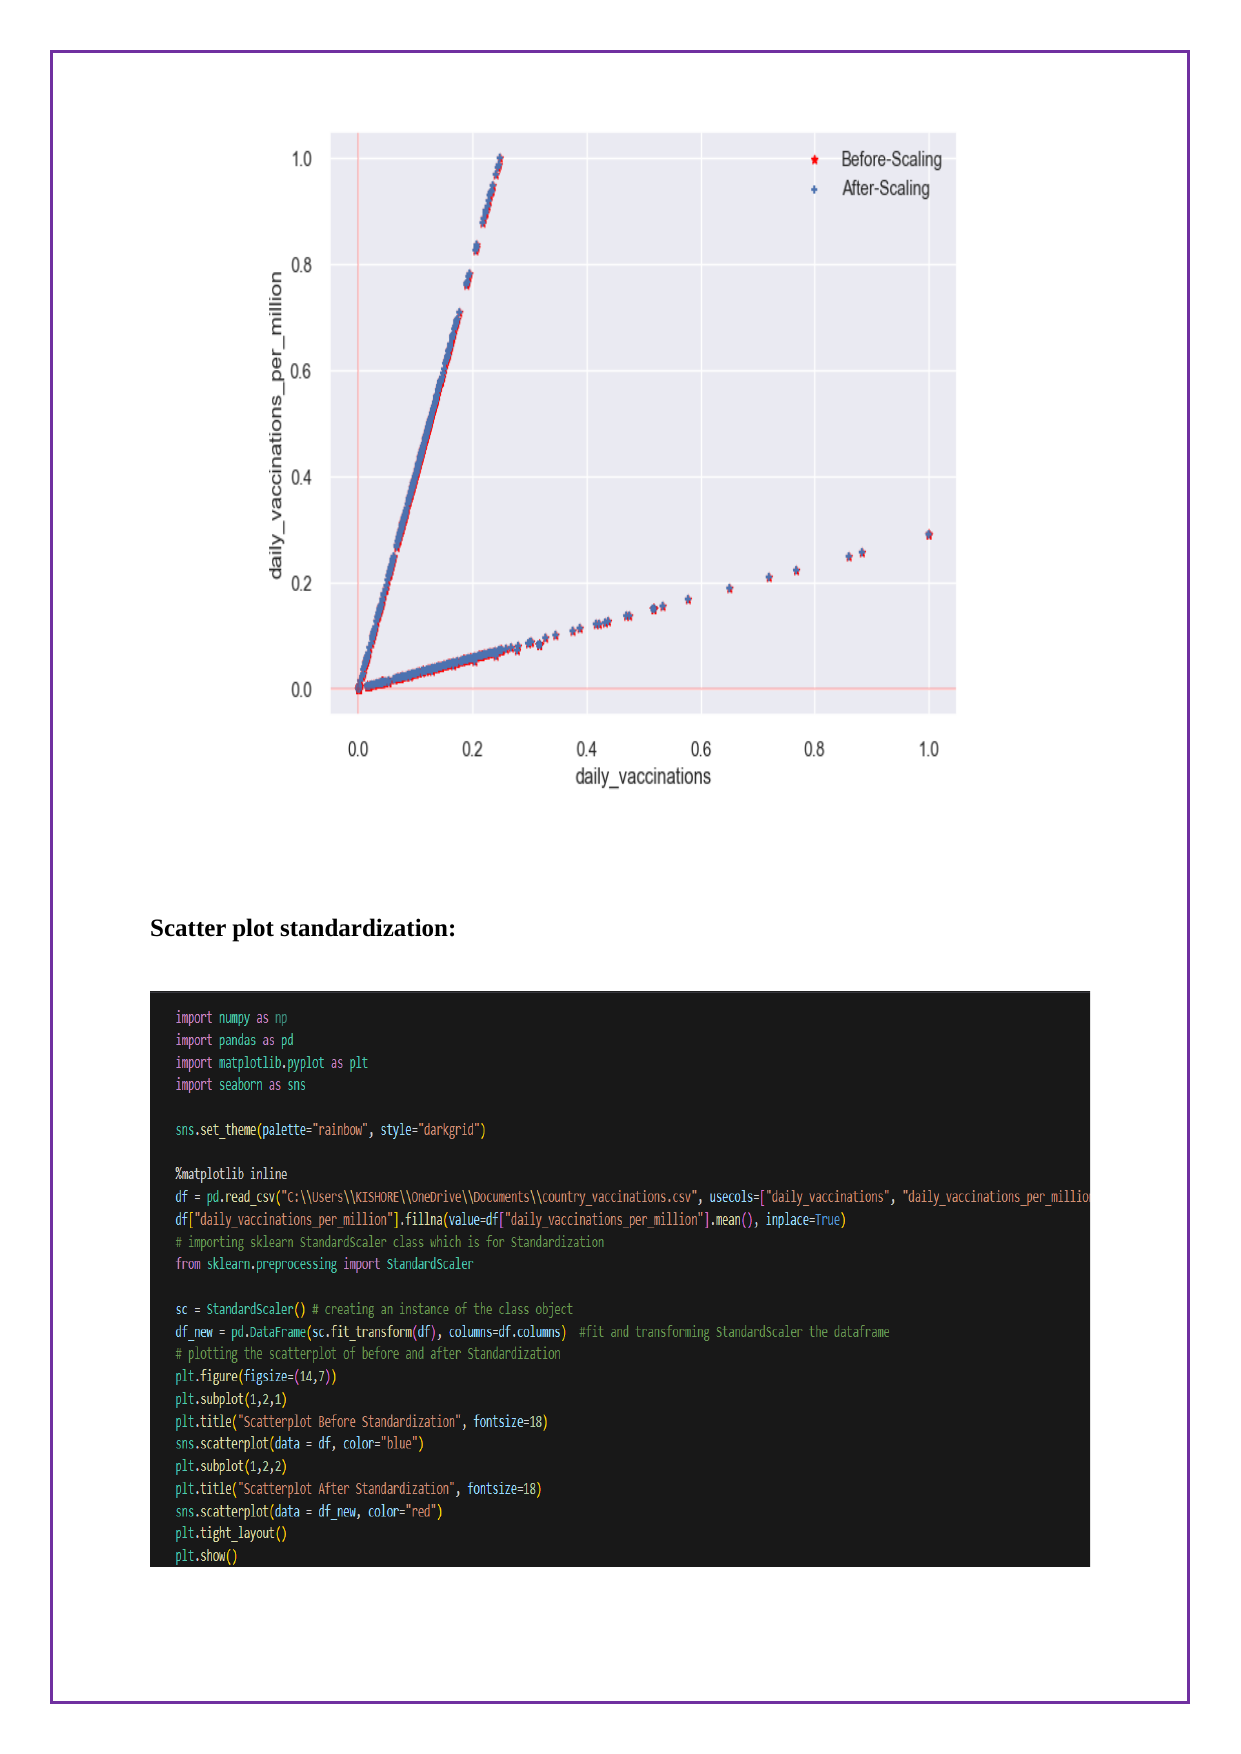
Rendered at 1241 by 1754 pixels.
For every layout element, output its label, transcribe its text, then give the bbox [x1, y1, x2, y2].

text Scatter plot standardization: [150, 913, 1090, 972]
picture [150, 991, 1091, 1567]
picture [259, 118, 967, 802]
